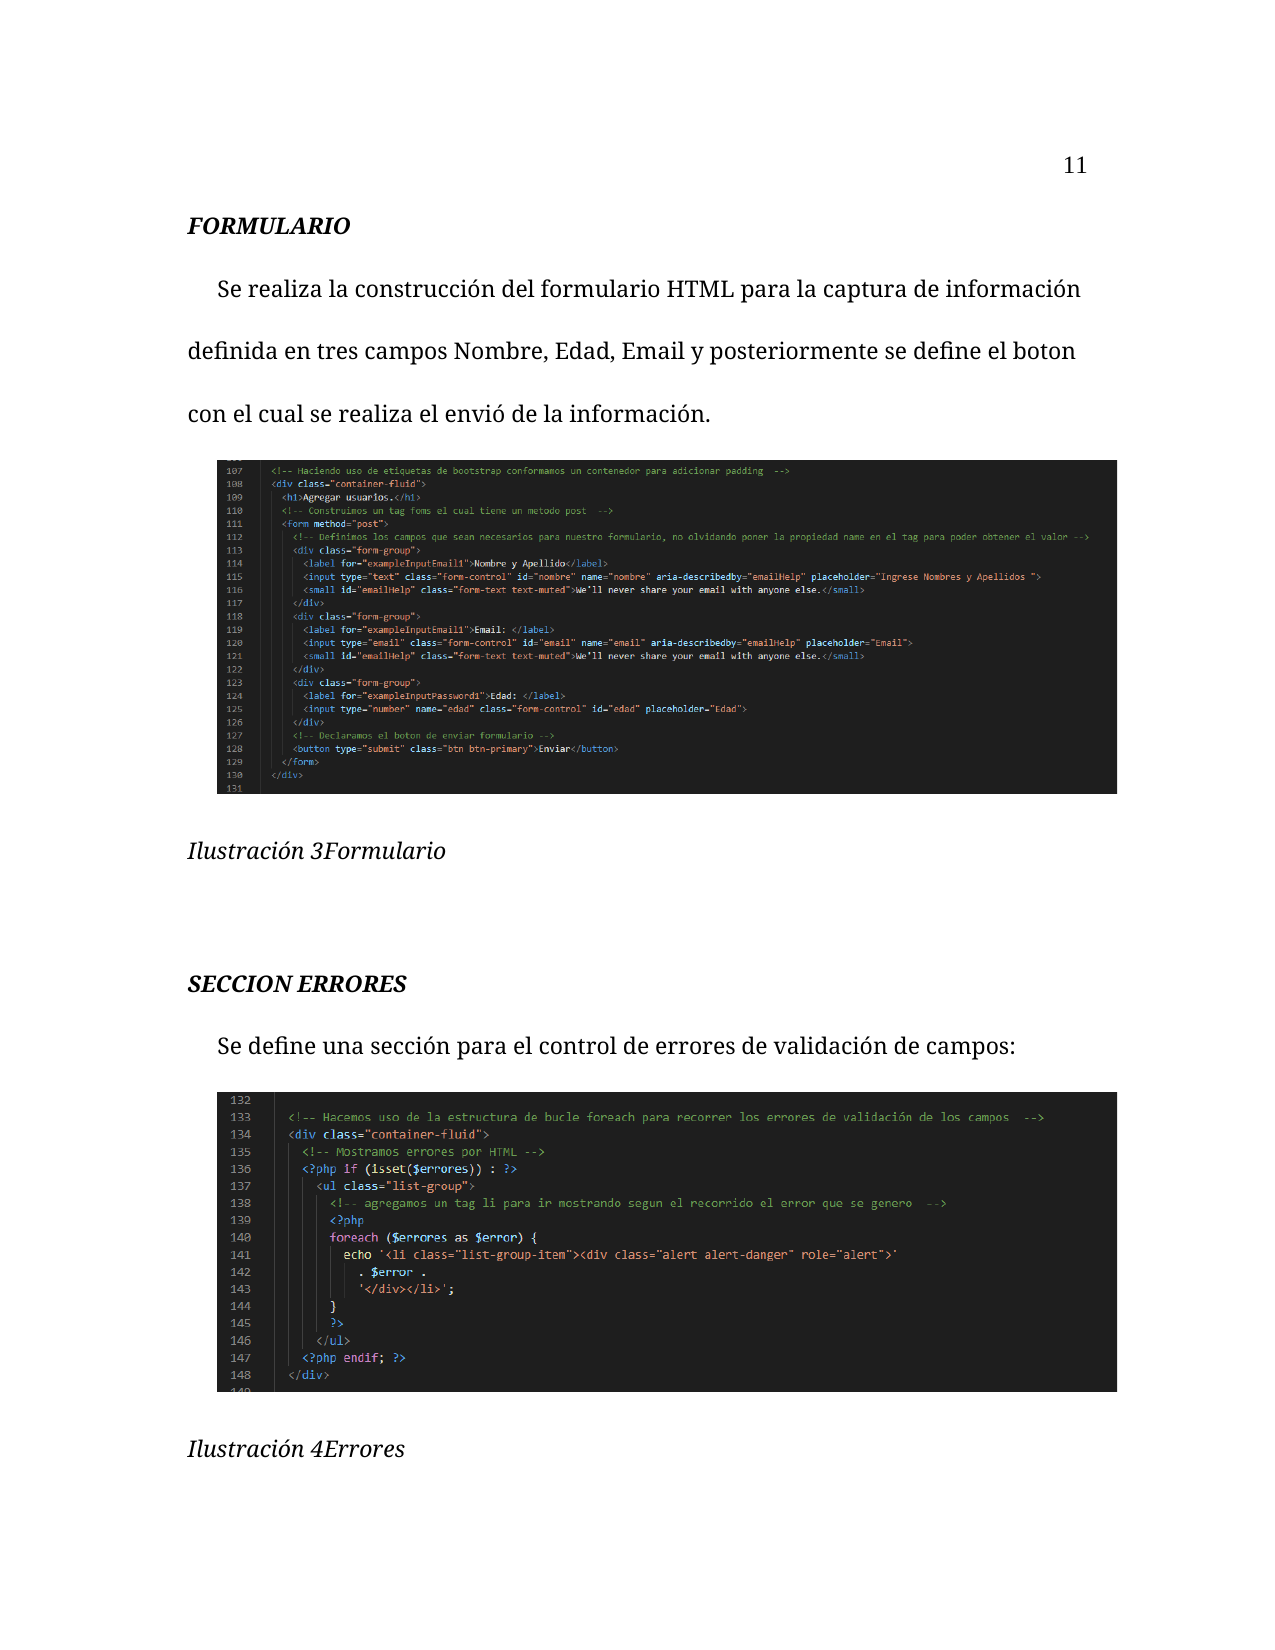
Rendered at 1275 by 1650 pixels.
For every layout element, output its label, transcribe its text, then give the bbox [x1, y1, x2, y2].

text Ilustración 3Formulario [187, 835, 1087, 866]
subtitle SECCION ERRORES [187, 967, 1087, 999]
text Ilustración 4Errores [187, 1432, 1087, 1464]
picture [217, 460, 1118, 794]
subtitle FORMULARIO [187, 210, 1087, 241]
list Se define una sección para el control de errores de validación de campos: [187, 1030, 1087, 1061]
picture [217, 1092, 1118, 1392]
list Se realiza la construcción del formulario HTML para la captura de información definida en tres campos Nombre, Edad, Email y posteriormente se define el boton con el cual se realiza el envió de la información. [187, 272, 1087, 429]
